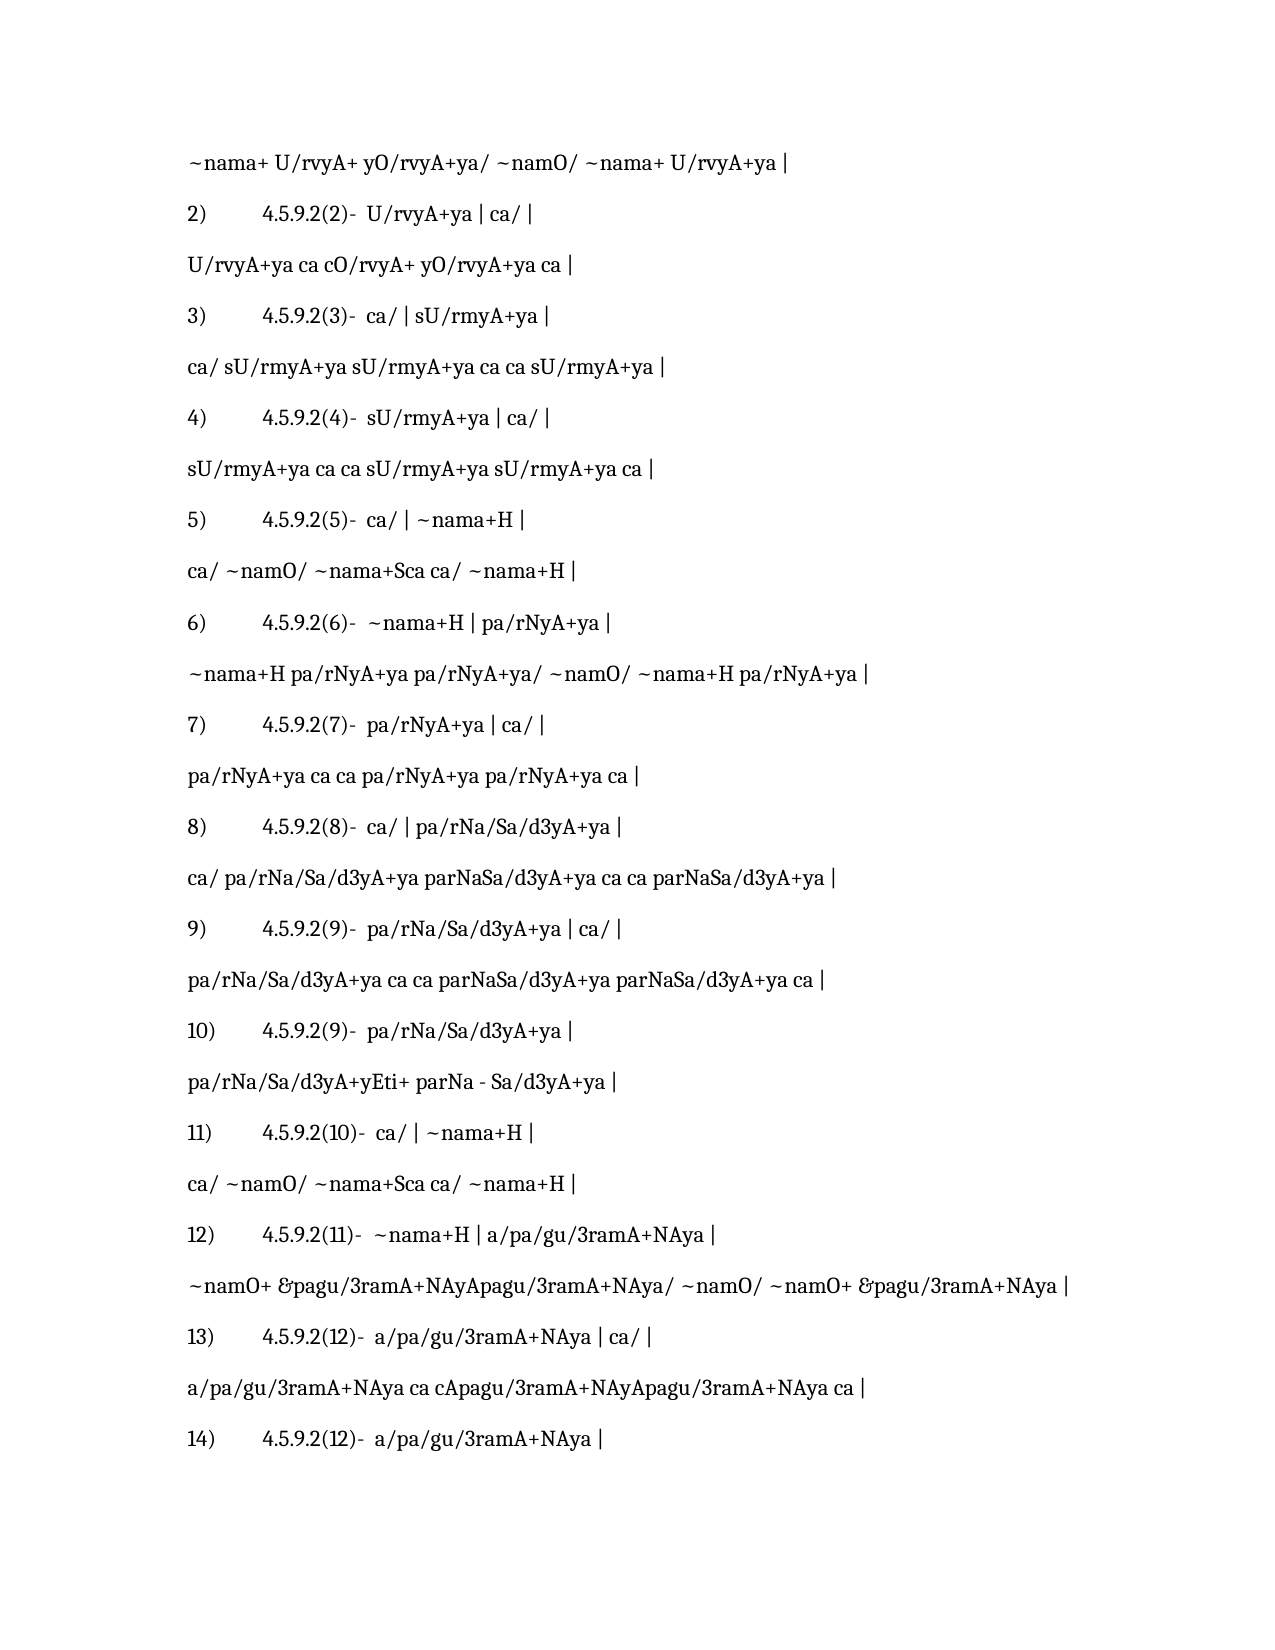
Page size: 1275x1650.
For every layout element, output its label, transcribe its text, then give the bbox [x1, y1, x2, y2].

text 4) 4.5.9.2(4)- sU/rmyA+ya | ca/ | [187, 405, 1087, 432]
text pa/rNa/Sa/d3yA+yEti+ parNa - Sa/d3yA+ya | [187, 1069, 1087, 1095]
text 9) 4.5.9.2(9)- pa/rNa/Sa/d3yA+ya | ca/ | [187, 916, 1087, 942]
text ca/ sU/rmyA+ya sU/rmyA+ya ca ca sU/rmyA+ya | [187, 354, 1087, 381]
text 7) 4.5.9.2(7)- pa/rNyA+ya | ca/ | [187, 711, 1087, 738]
text U/rvyA+ya ca cO/rvyA+ yO/rvyA+ya ca | [187, 252, 1087, 278]
text 3) 4.5.9.2(3)- ca/ | sU/rmyA+ya | [187, 303, 1087, 329]
text 10) 4.5.9.2(9)- pa/rNa/Sa/d3yA+ya | [187, 1018, 1087, 1044]
text 6) 4.5.9.2(6)- ~nama+H | pa/rNyA+ya | [187, 609, 1087, 636]
text ca/ ~namO/ ~nama+Sca ca/ ~nama+H | [187, 558, 1087, 585]
text pa/rNyA+ya ca ca pa/rNyA+ya pa/rNyA+ya ca | [187, 762, 1087, 789]
text 14) 4.5.9.2(12)- a/pa/gu/3ramA+NAya | [187, 1426, 1087, 1452]
text pa/rNa/Sa/d3yA+ya ca ca parNaSa/d3yA+ya parNaSa/d3yA+ya ca | [187, 967, 1087, 993]
text ~nama+H pa/rNyA+ya pa/rNyA+ya/ ~namO/ ~nama+H pa/rNyA+ya | [187, 660, 1087, 687]
text ~namO+ &pagu/3ramA+NAyApagu/3ramA+NAya/ ~namO/ ~namO+ &pagu/3ramA+NAya | [187, 1273, 1087, 1299]
text 5) 4.5.9.2(5)- ca/ | ~nama+H | [187, 507, 1087, 534]
text sU/rmyA+ya ca ca sU/rmyA+ya sU/rmyA+ya ca | [187, 456, 1087, 483]
text 11) 4.5.9.2(10)- ca/ | ~nama+H | [187, 1120, 1087, 1146]
text 13) 4.5.9.2(12)- a/pa/gu/3ramA+NAya | ca/ | [187, 1324, 1087, 1350]
text 8) 4.5.9.2(8)- ca/ | pa/rNa/Sa/d3yA+ya | [187, 813, 1087, 840]
text ca/ pa/rNa/Sa/d3yA+ya parNaSa/d3yA+ya ca ca parNaSa/d3yA+ya | [187, 864, 1087, 891]
text a/pa/gu/3ramA+NAya ca cApagu/3ramA+NAyApagu/3ramA+NAya ca | [187, 1375, 1087, 1401]
text ~nama+ U/rvyA+ yO/rvyA+ya/ ~namO/ ~nama+ U/rvyA+ya | [187, 150, 1087, 176]
text 12) 4.5.9.2(11)- ~nama+H | a/pa/gu/3ramA+NAya | [187, 1222, 1087, 1248]
text ca/ ~namO/ ~nama+Sca ca/ ~nama+H | [187, 1171, 1087, 1197]
text 2) 4.5.9.2(2)- U/rvyA+ya | ca/ | [187, 201, 1087, 227]
